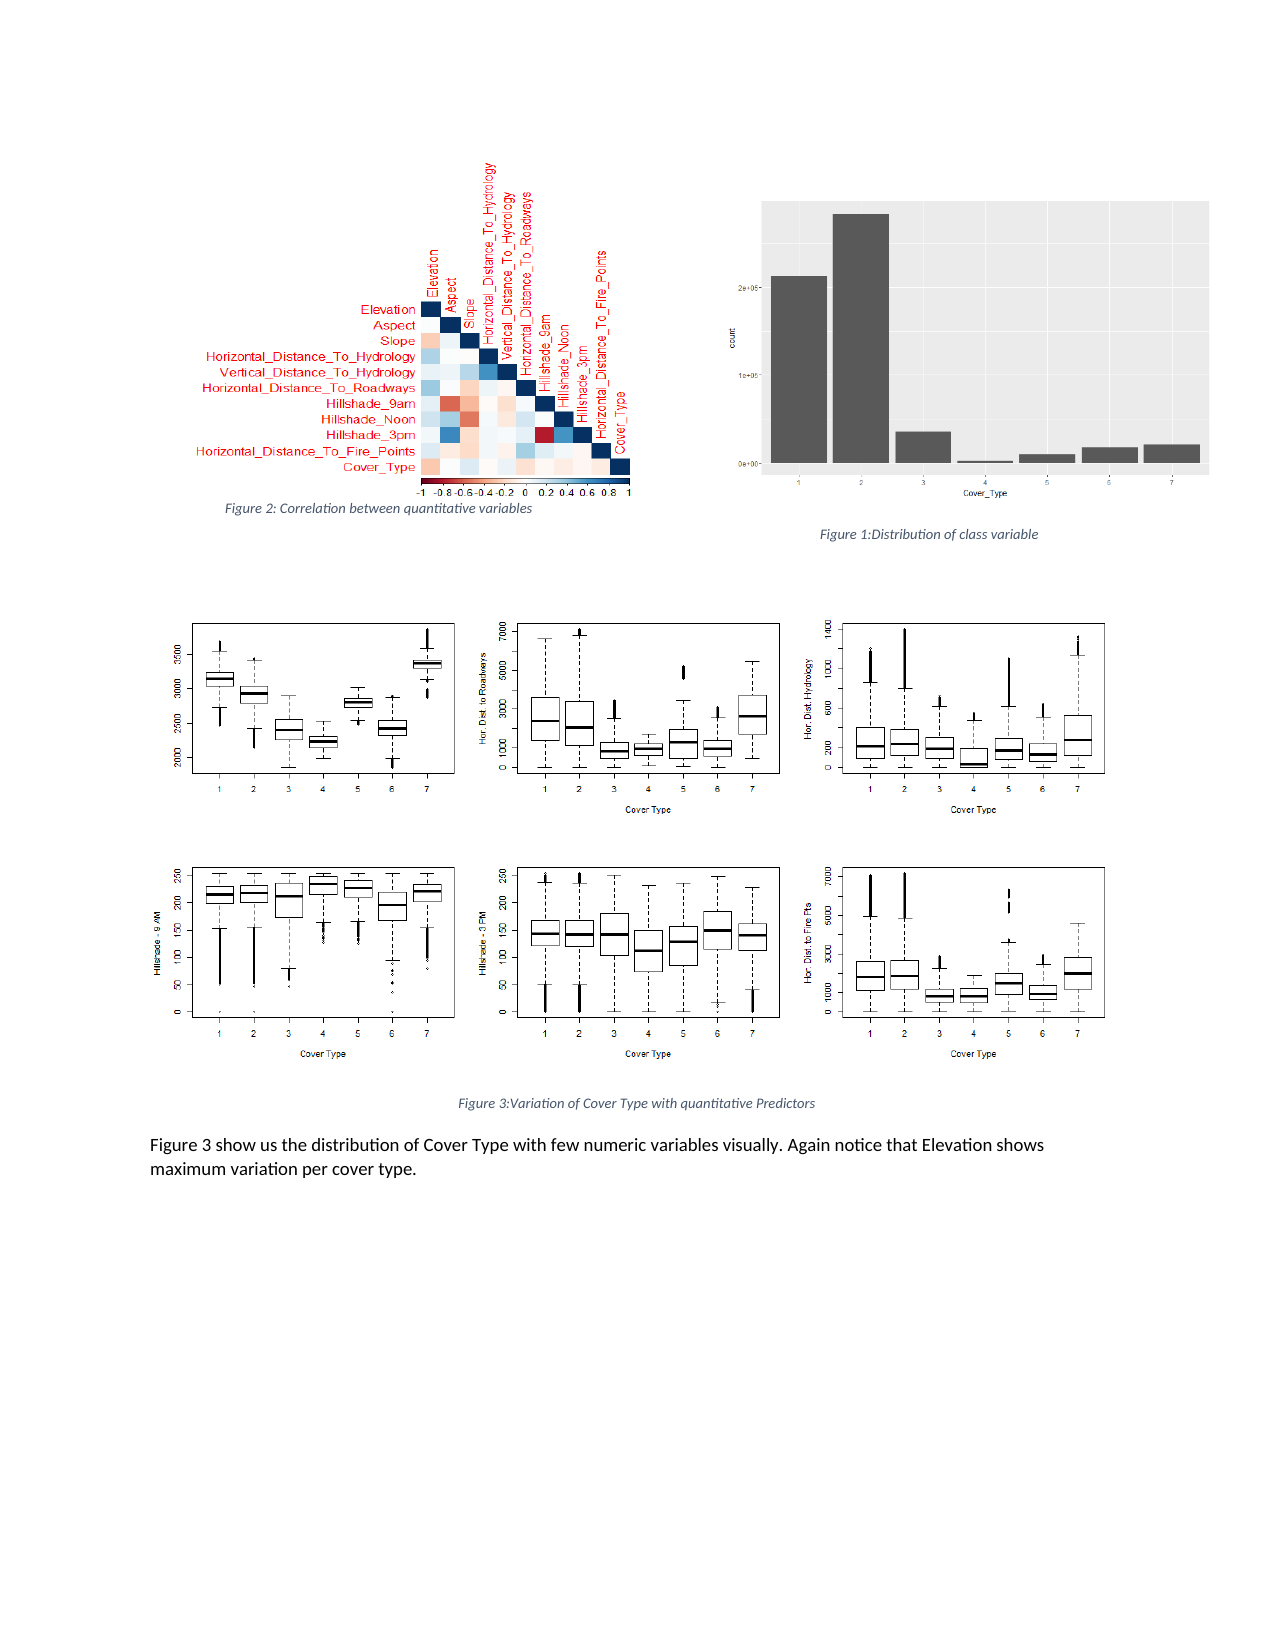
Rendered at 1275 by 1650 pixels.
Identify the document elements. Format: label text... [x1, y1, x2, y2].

picture [150, 150, 674, 498]
text Figure 3:Variation of Cover Type with quantitative Predictors [150, 1094, 1125, 1112]
text Figure 3 show us the distribution of Cover Type with few numeric variables visually. Again notice that Elevation shows maximum variation per cover type. [150, 1133, 1125, 1180]
text Figure 2: Correlation between quantitative variables [150, 499, 1125, 517]
picture [150, 582, 1125, 1092]
picture [723, 197, 1213, 501]
